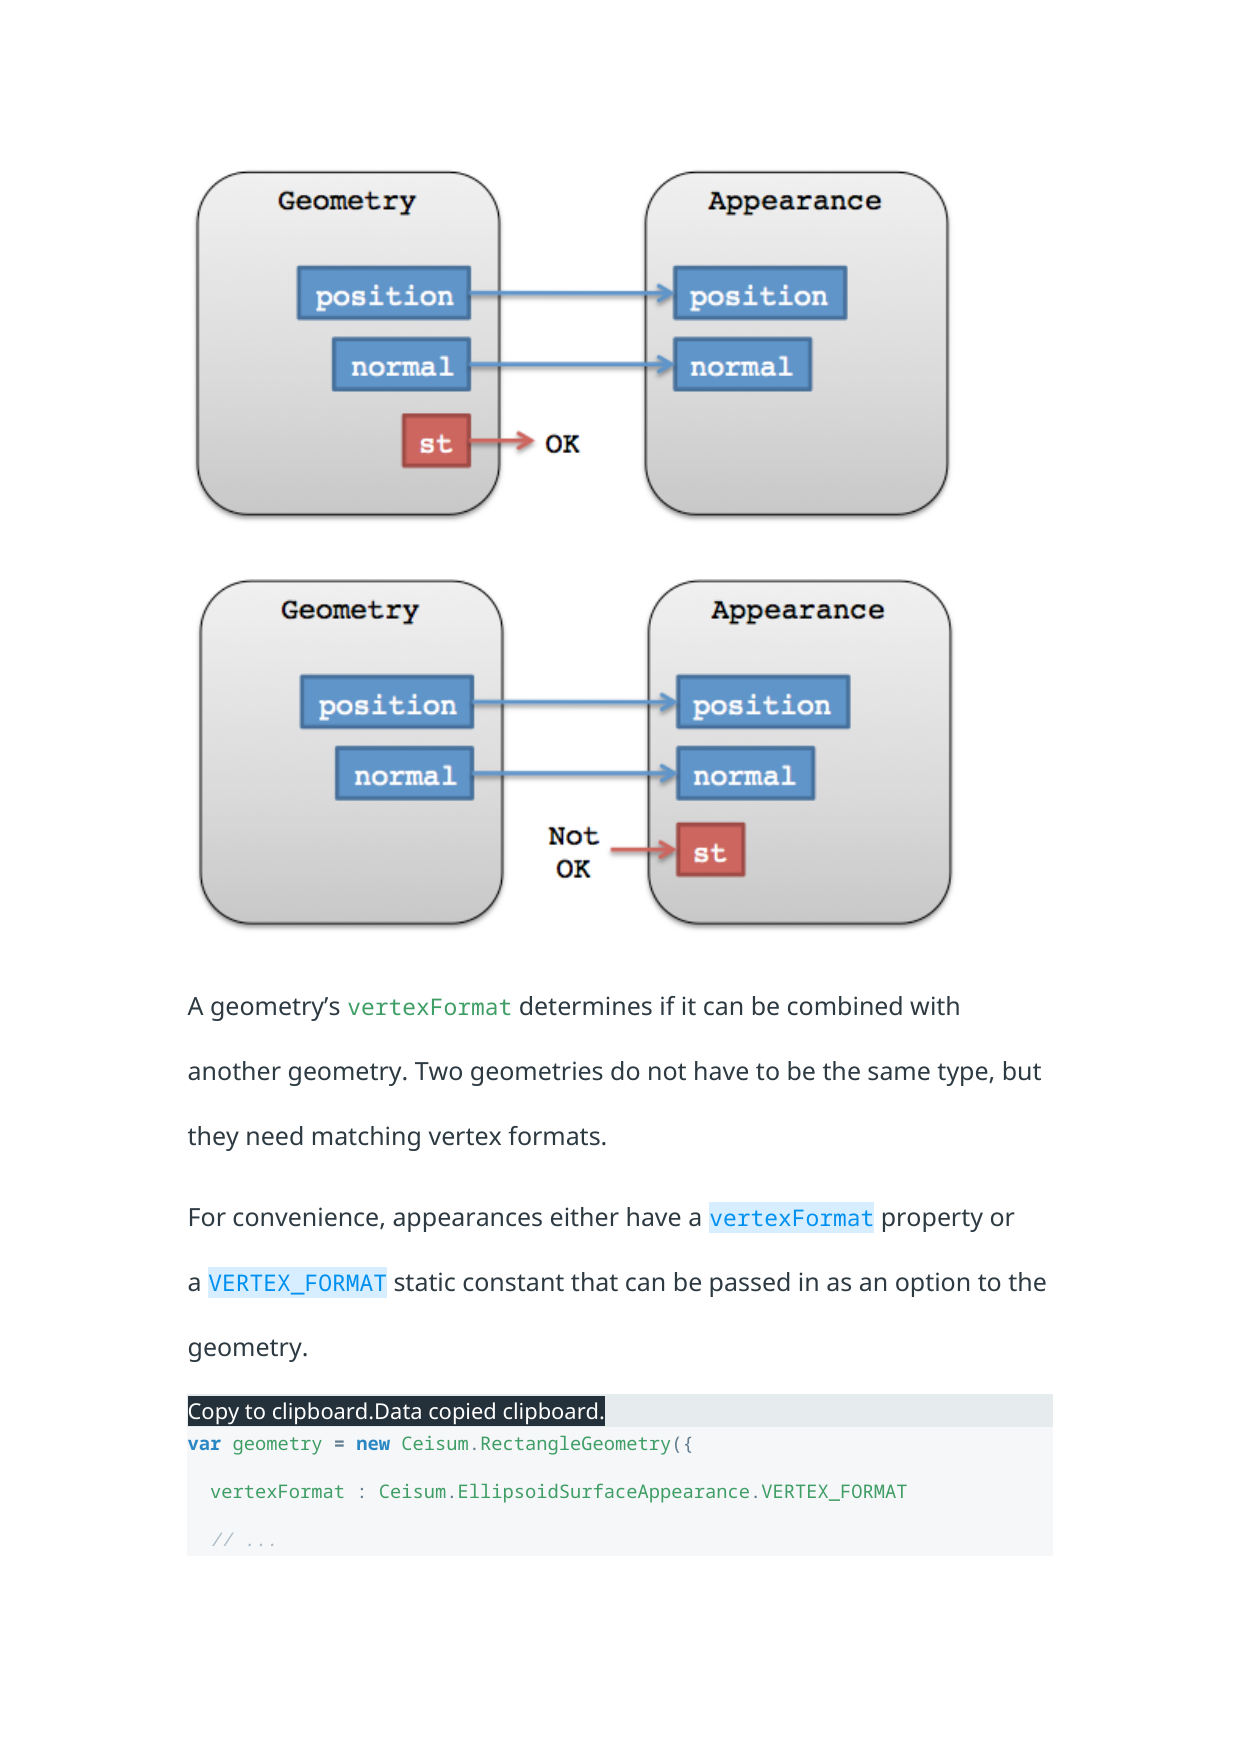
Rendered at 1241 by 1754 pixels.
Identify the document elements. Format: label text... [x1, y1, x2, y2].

picture [187, 567, 965, 936]
text Copy to clipboard.Data copied clipboard. [187, 1394, 1053, 1427]
text var geometry = new Ceisum.RectangleGeometry({ [187, 1427, 1053, 1459]
text For convenience, appearances either have a vertexFormat property or a VERTEX_FORMAT static constant that can be passed in as an option to the geometry. [187, 1184, 1053, 1379]
text // ... [187, 1523, 1053, 1556]
picture [187, 162, 962, 533]
text vertexFormat : Ceisum.EllipsoidSurfaceAppearance.VERTEX_FORMAT [187, 1475, 1053, 1508]
text A geometry’s vertexFormat determines if it can be combined with another geometry. Two geometries do not have to be the same type, but they need matching vertex formats. [187, 973, 1053, 1168]
